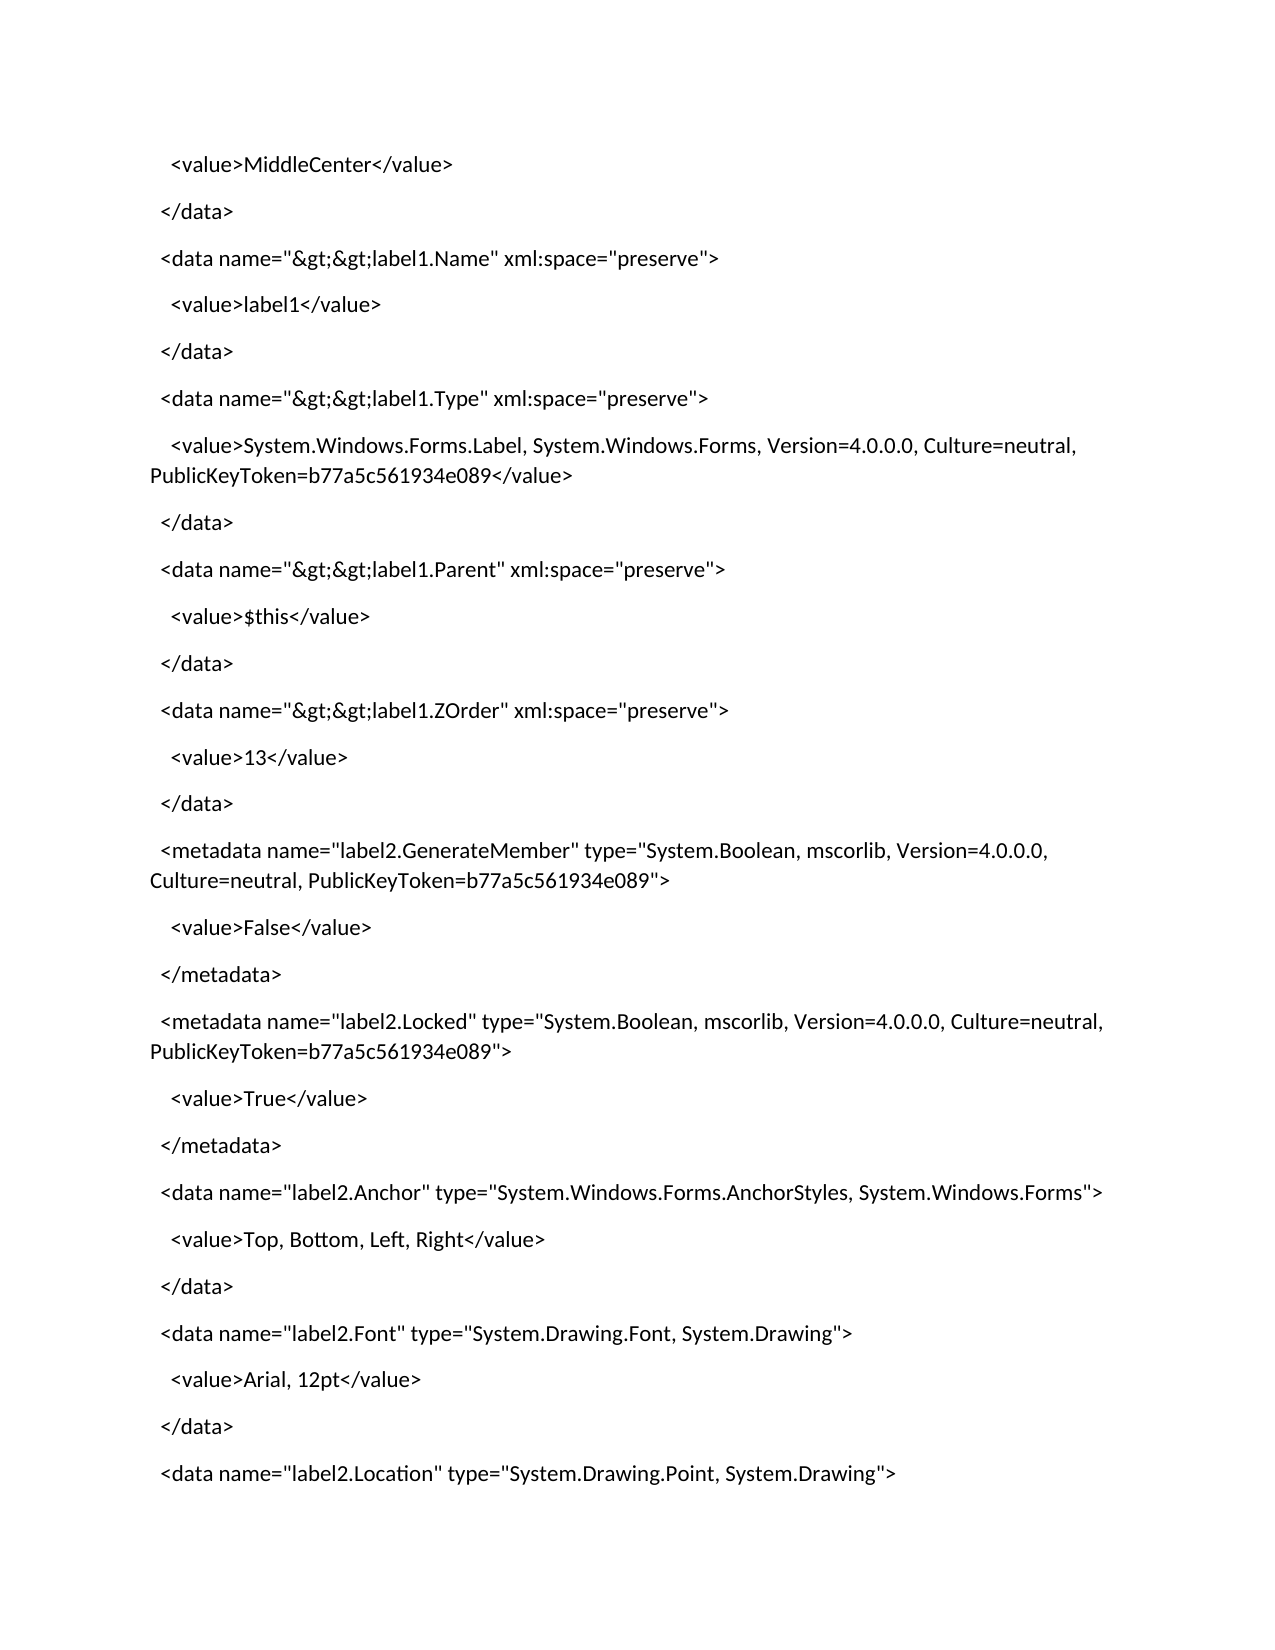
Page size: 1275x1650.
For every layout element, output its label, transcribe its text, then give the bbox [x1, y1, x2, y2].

text </metadata> [150, 1131, 1125, 1159]
text </data> [150, 1272, 1125, 1300]
text <data name="&gt;&gt;label1.Name" xml:space="preserve"> [150, 244, 1125, 272]
text <data name="label2.Font" type="System.Drawing.Font, System.Drawing"> [150, 1319, 1125, 1347]
text <value>MiddleCenter</value> [150, 150, 1125, 178]
text </data> [150, 1412, 1125, 1441]
text </metadata> [150, 960, 1125, 988]
text <value>label1</value> [150, 291, 1125, 319]
text <data name="&gt;&gt;label1.Type" xml:space="preserve"> [150, 384, 1125, 412]
text <value>False</value> [150, 913, 1125, 942]
text <data name="&gt;&gt;label1.ZOrder" xml:space="preserve"> [150, 696, 1125, 724]
text <value>Arial, 12pt</value> [150, 1366, 1125, 1394]
text </data> [150, 197, 1125, 225]
text </data> [150, 789, 1125, 818]
text <value>$this</value> [150, 602, 1125, 630]
text <data name="label2.Anchor" type="System.Windows.Forms.AnchorStyles, System.Windows.Forms"> [150, 1178, 1125, 1206]
text <data name="&gt;&gt;label1.Parent" xml:space="preserve"> [150, 555, 1125, 583]
text </data> [150, 649, 1125, 677]
text <value>System.Windows.Forms.Label, System.Windows.Forms, Version=4.0.0.0, Culture=neutral, PublicKeyToken=b77a5c561934e089</value> [150, 431, 1125, 489]
text <value>Top, Bottom, Left, Right</value> [150, 1225, 1125, 1253]
text </data> [150, 508, 1125, 536]
text </data> [150, 337, 1125, 366]
text <value>13</value> [150, 743, 1125, 771]
text <metadata name="label2.Locked" type="System.Boolean, mscorlib, Version=4.0.0.0, Culture=neutral, PublicKeyToken=b77a5c561934e089"> [150, 1007, 1125, 1066]
text <metadata name="label2.GenerateMember" type="System.Boolean, mscorlib, Version=4.0.0.0, Culture=neutral, PublicKeyToken=b77a5c561934e089"> [150, 836, 1125, 895]
text <value>True</value> [150, 1084, 1125, 1112]
text <data name="label2.Location" type="System.Drawing.Point, System.Drawing"> [150, 1459, 1125, 1487]
